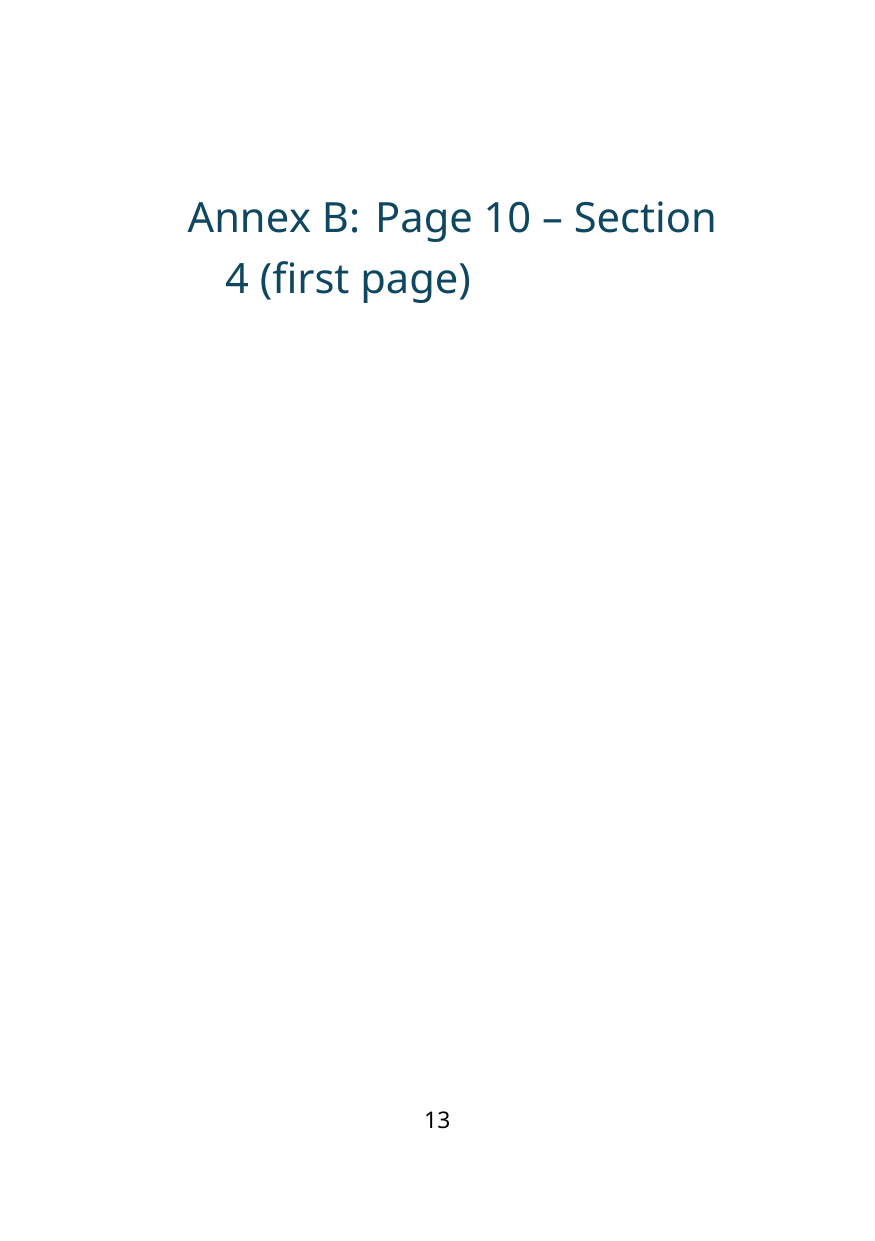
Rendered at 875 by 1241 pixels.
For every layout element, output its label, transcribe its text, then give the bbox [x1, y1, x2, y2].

subtitle Page 10 – Section 4 (first page) [187, 187, 724, 306]
